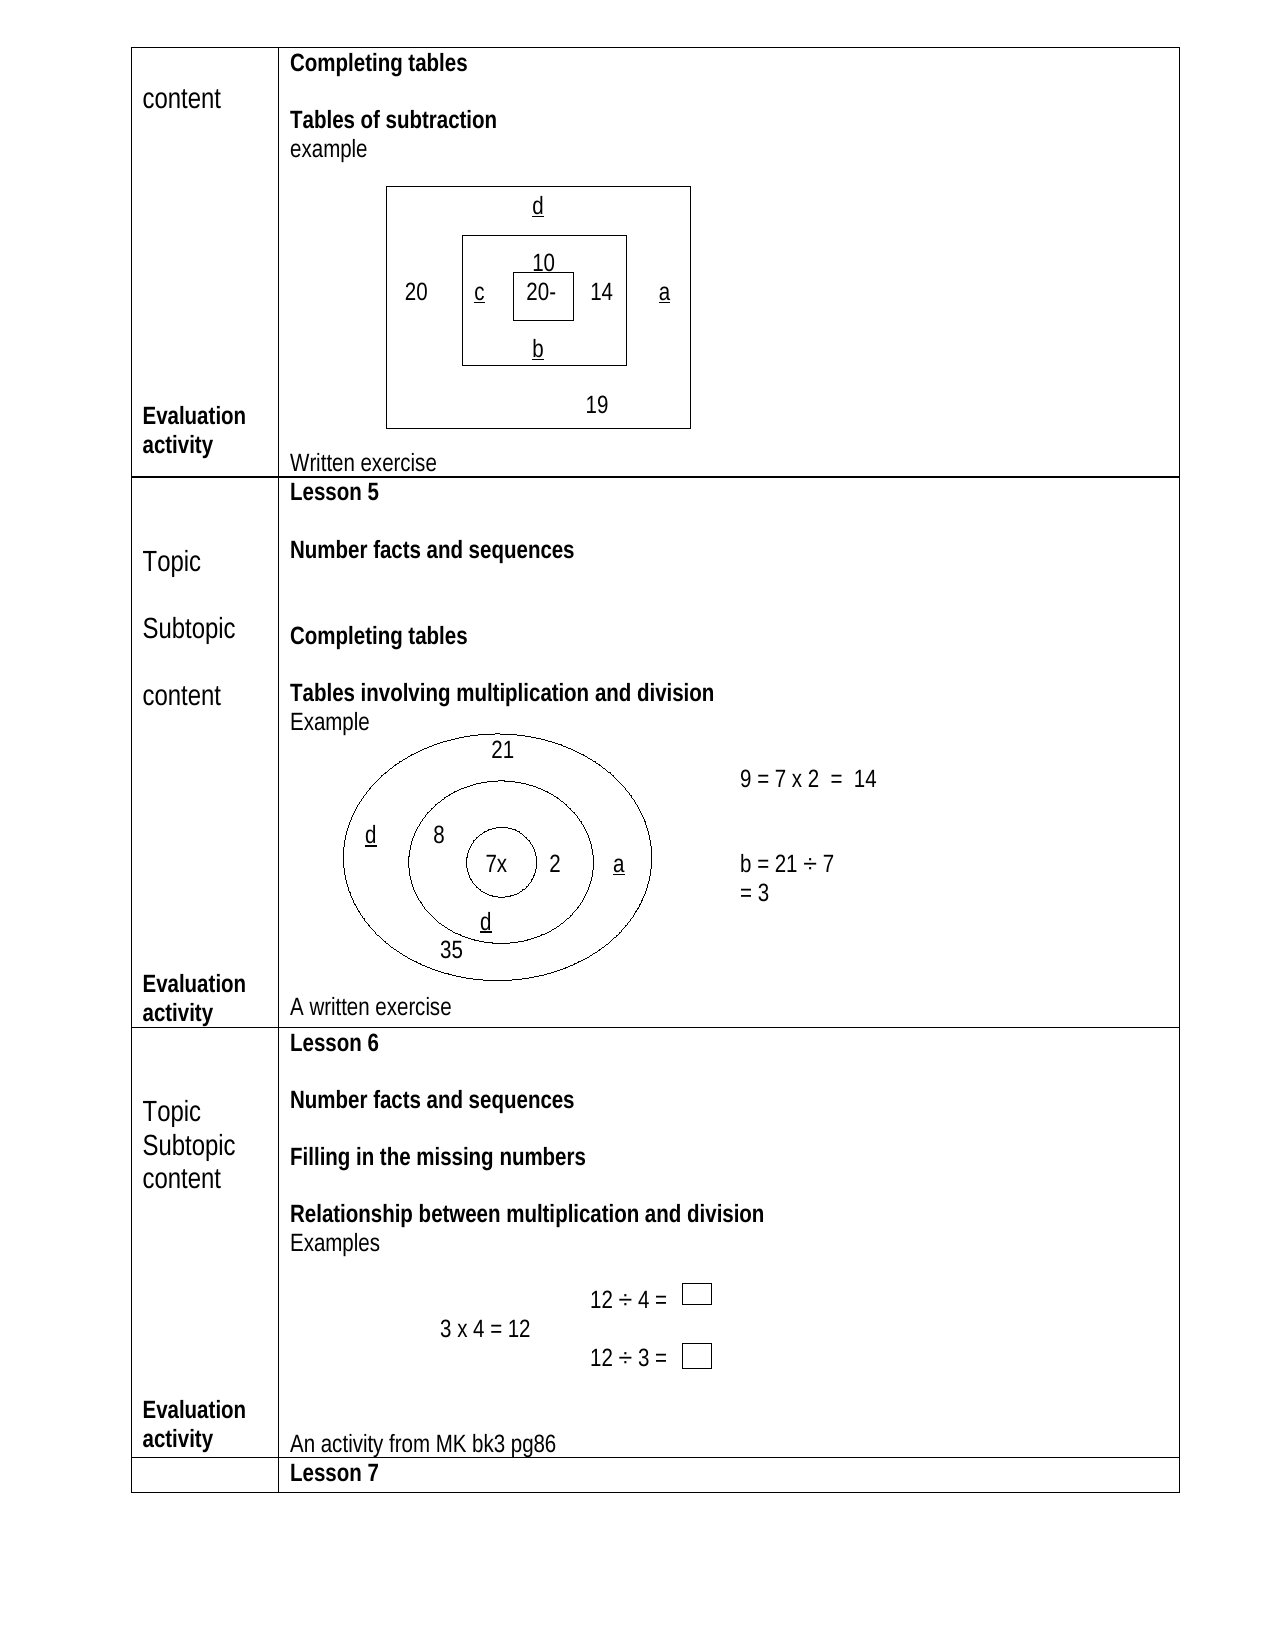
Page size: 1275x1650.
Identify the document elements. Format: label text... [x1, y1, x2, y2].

table_cell Topic Subtopic content Evaluation activity [132, 1028, 278, 1457]
table_cell Lesson 5 Number facts and sequences Completing tables Tables involving multiplication and division Example 21 9 = 7 x 2 = 14 d 8 7x 2 a b = 21 ÷ 7 = 3 d 35 A written exercise [279, 478, 1179, 1027]
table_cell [132, 48, 278, 476]
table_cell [279, 48, 1179, 476]
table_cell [132, 1458, 278, 1492]
table_cell Lesson 6 Number facts and sequences Filling in the missing numbers Relationship between multiplication and division Examples 12 ÷ 4 = 3 x 4 = 12 12 ÷ 3 = An activity from MK bk3 pg86 [279, 1028, 1179, 1457]
table_cell Topic Subtopic content Evaluation activity [132, 478, 278, 1027]
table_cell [279, 1458, 1179, 1492]
